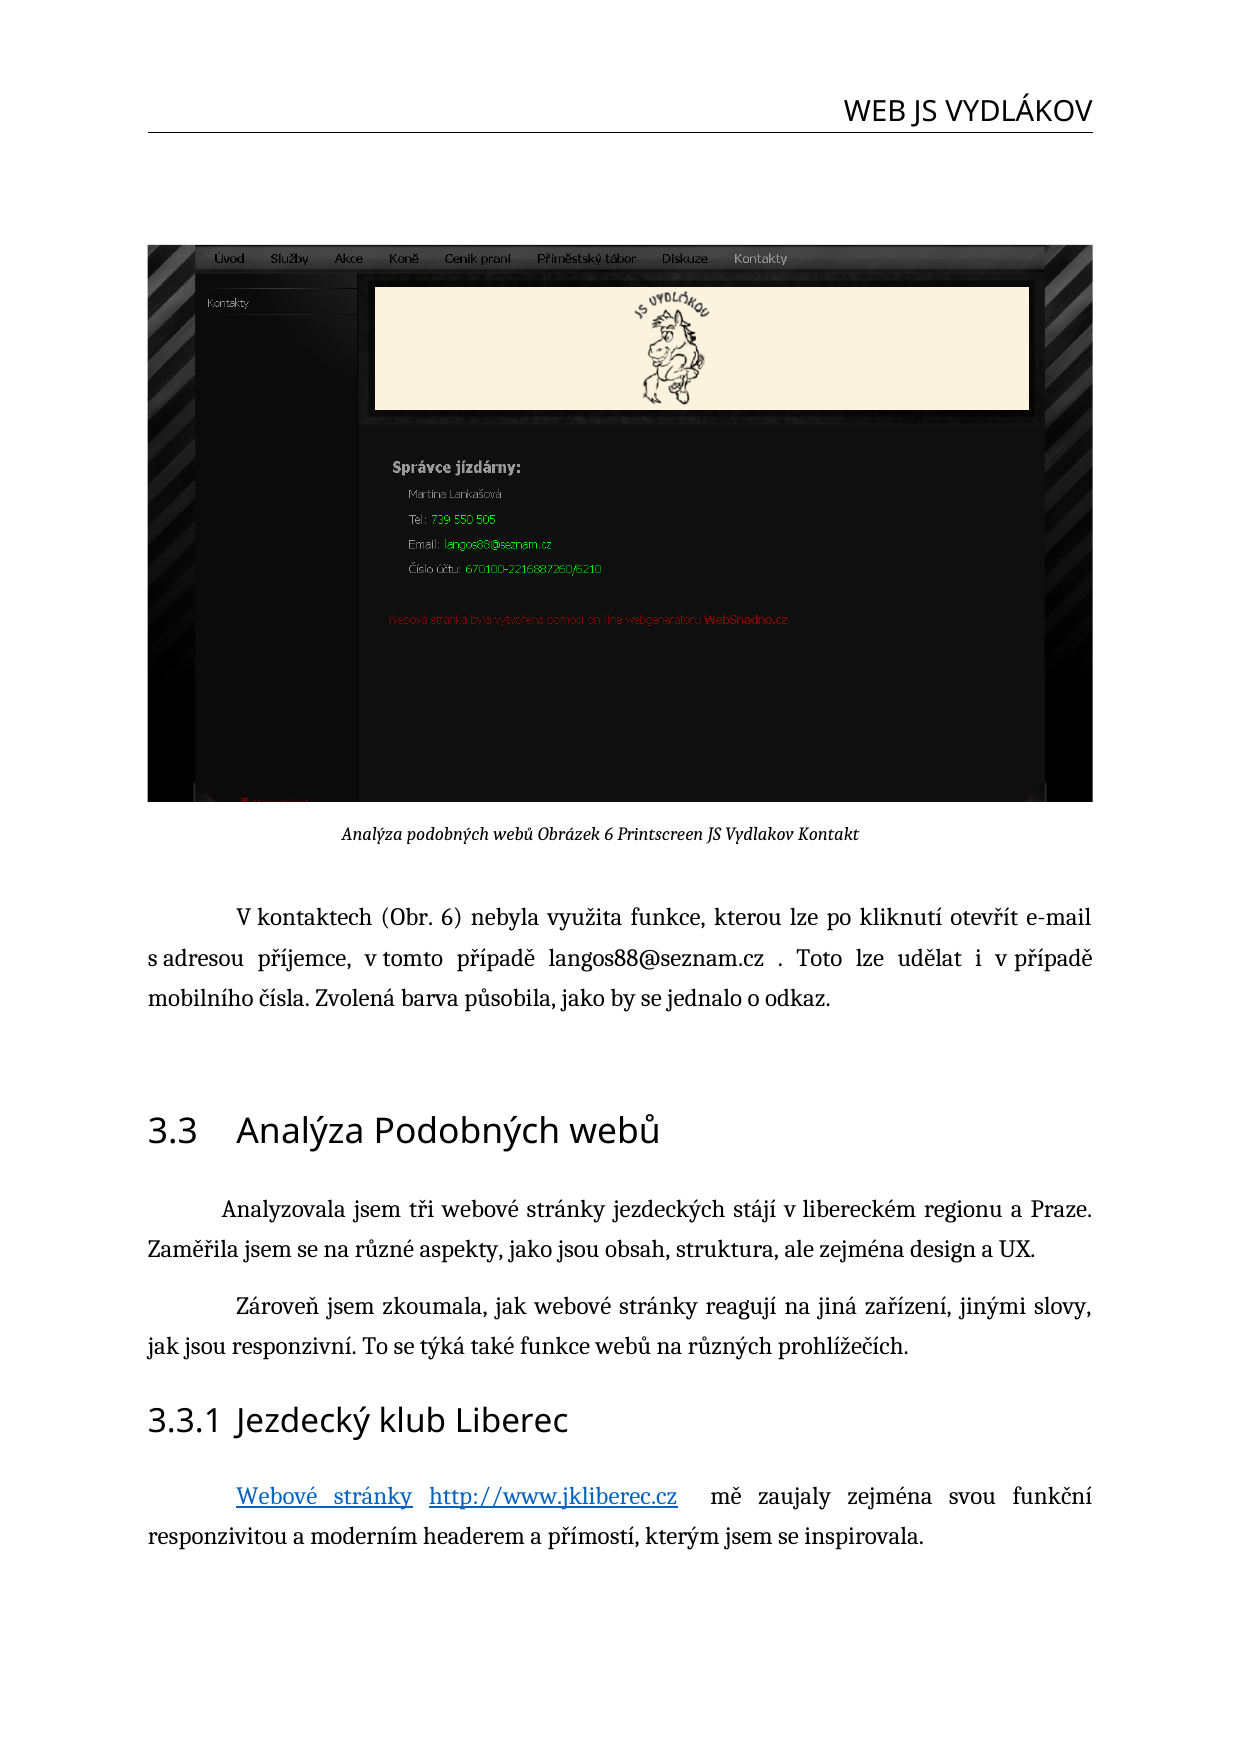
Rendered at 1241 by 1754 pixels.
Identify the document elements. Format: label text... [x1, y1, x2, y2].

text Webové stránky http://www.jkliberec.cz mě zaujaly zejména svou funkční responzivitou a moderním headerem a přímostí, kterým jsem se inspirovala. [148, 1482, 1093, 1551]
text Analyzovala jsem tři webové stránky jezdeckých stájí v libereckém regionu a Praze. Zaměřila jsem se na různé aspekty, jako jsou obsah, struktura, ale zejména design a UX. [148, 1195, 1093, 1264]
text V kontaktech (Obr. 6) nebyla využita funkce, kterou lze po kliknutí otevřít e-mail s adresou příjemce, v tomto případě langos88@seznam.cz . Toto lze udělat i v případě mobilního čísla. Zvolená barva působila, jako by se jednalo o odkaz. [148, 802, 1093, 1012]
subtitle Jezdecký klub Liberec [148, 1397, 1093, 1443]
picture [147, 244, 1093, 802]
text Zároveň jsem zkoumala, jak webové stránky reagují na jiná zařízení, jinými slovy, jak jsou responzivní. To se týká také funkce webů na různých prohlížečích. [148, 1292, 1093, 1361]
subtitle Analýza Podobných webů [148, 1106, 1093, 1154]
